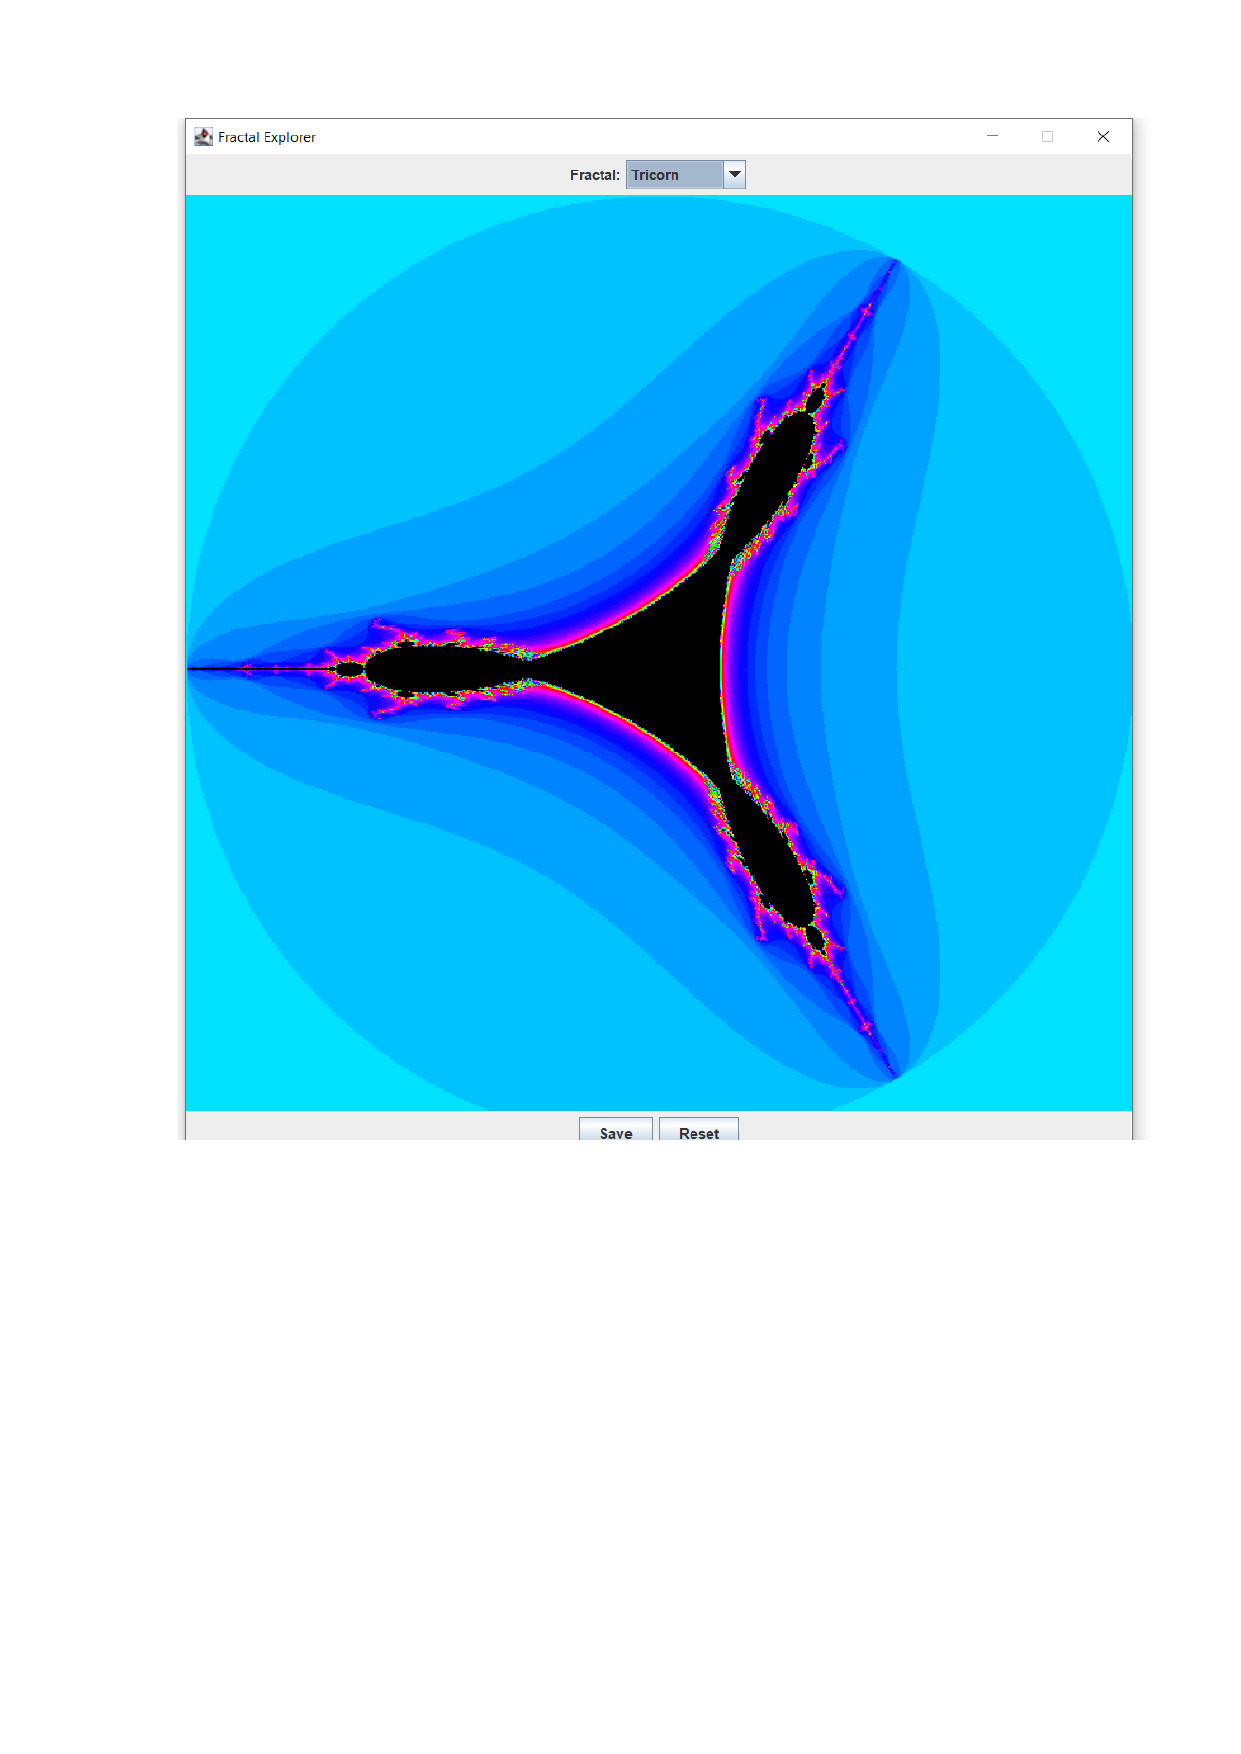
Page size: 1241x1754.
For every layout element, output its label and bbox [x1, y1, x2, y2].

picture [177, 118, 1152, 1140]
